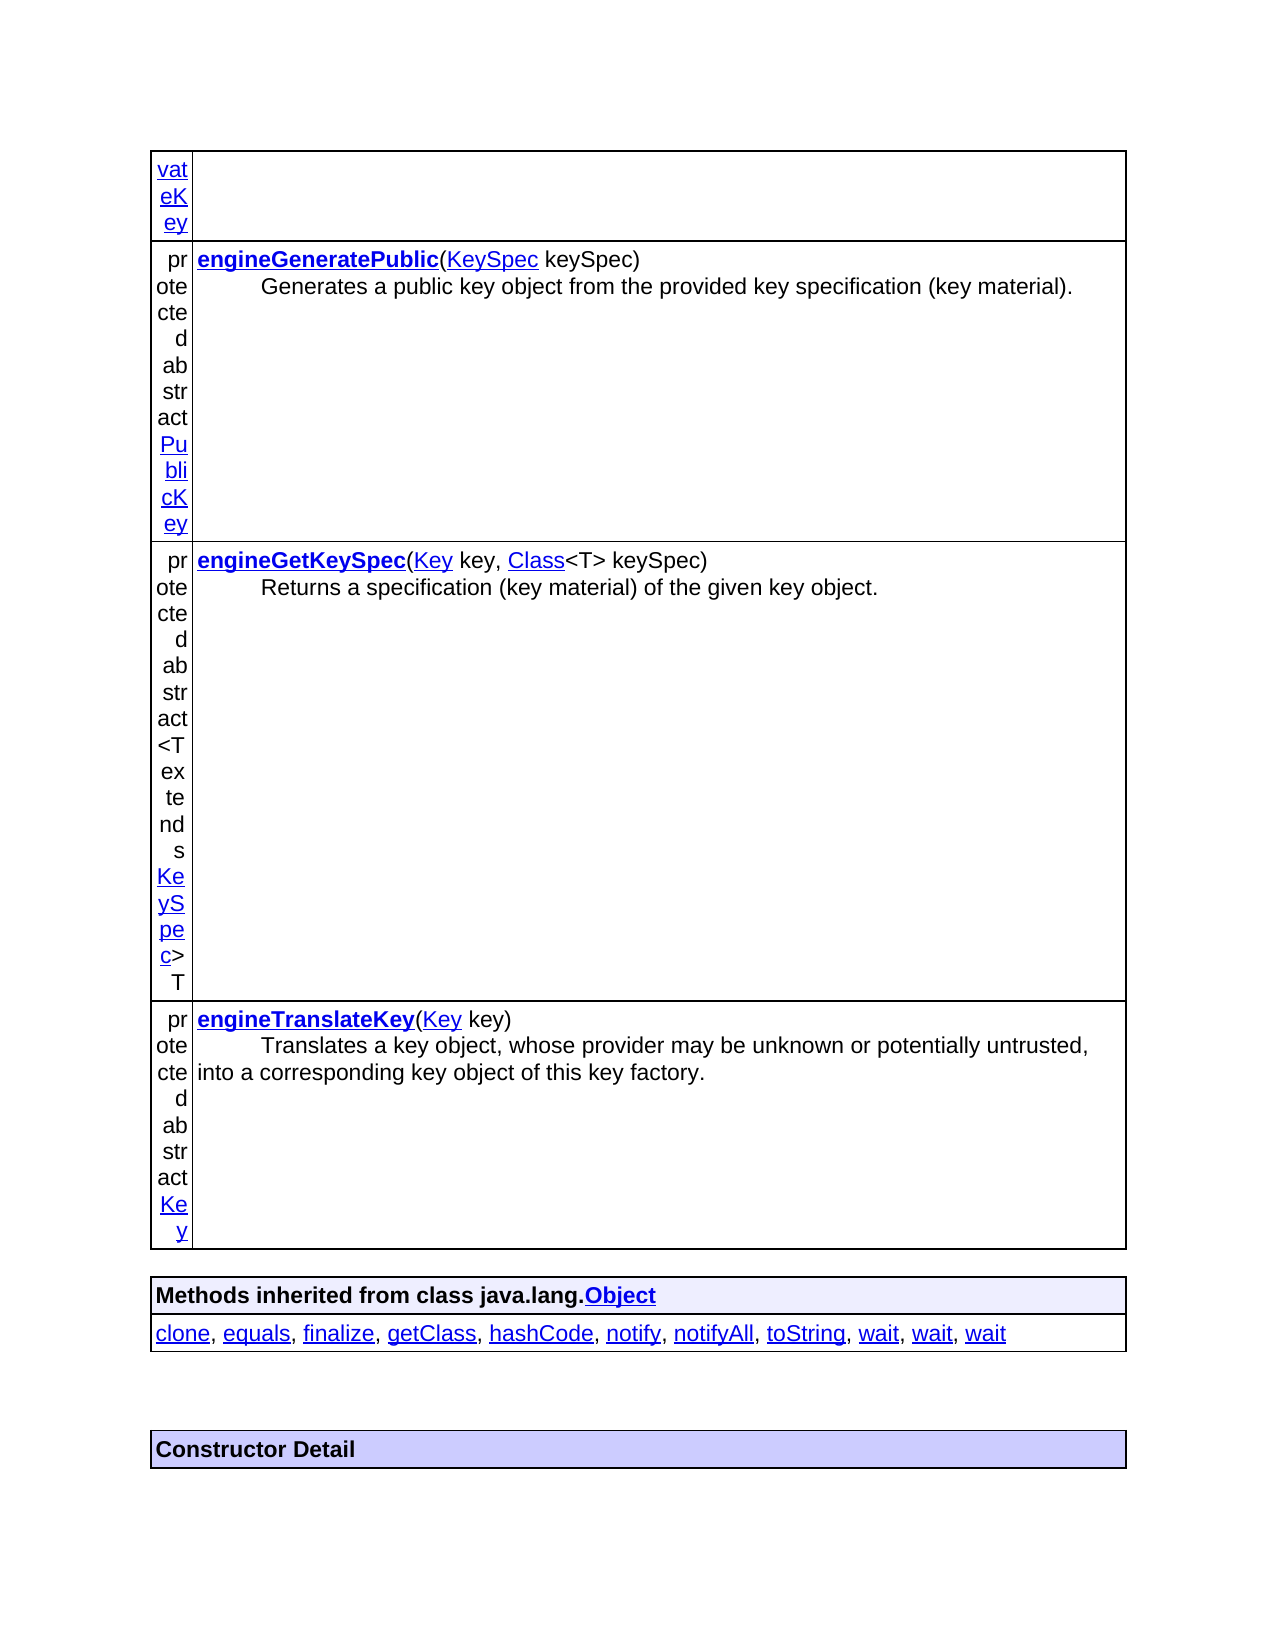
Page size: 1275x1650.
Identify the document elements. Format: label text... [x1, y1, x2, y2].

table_cell engineGetKeySpec(Key key, Class<T> keySpec) Returns a specification (key material) of the given key object. [193, 542, 1125, 1000]
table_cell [152, 152, 192, 240]
table_cell engineGeneratePublic(KeySpec keySpec) Generates a public key object from the provided key specification (key material). [193, 242, 1125, 541]
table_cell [193, 152, 1125, 240]
table_cell protected abstract PublicKey [152, 242, 192, 541]
table_cell clone, equals, finalize, getClass, hashCode, notify, notifyAll, toString, wait, wait, wait [152, 1315, 1125, 1351]
table_cell engineTranslateKey(Key key) Translates a key object, whose provider may be unknown or potentially untrusted, into a corresponding key object of this key factory. [193, 1002, 1125, 1248]
table_header Methods inherited from class java.lang.Object [152, 1278, 1125, 1313]
table_cell protected abstract Key [152, 1002, 192, 1248]
table_header Constructor Detail [152, 1431, 1125, 1467]
table_cell protected abstract [152, 542, 192, 1000]
